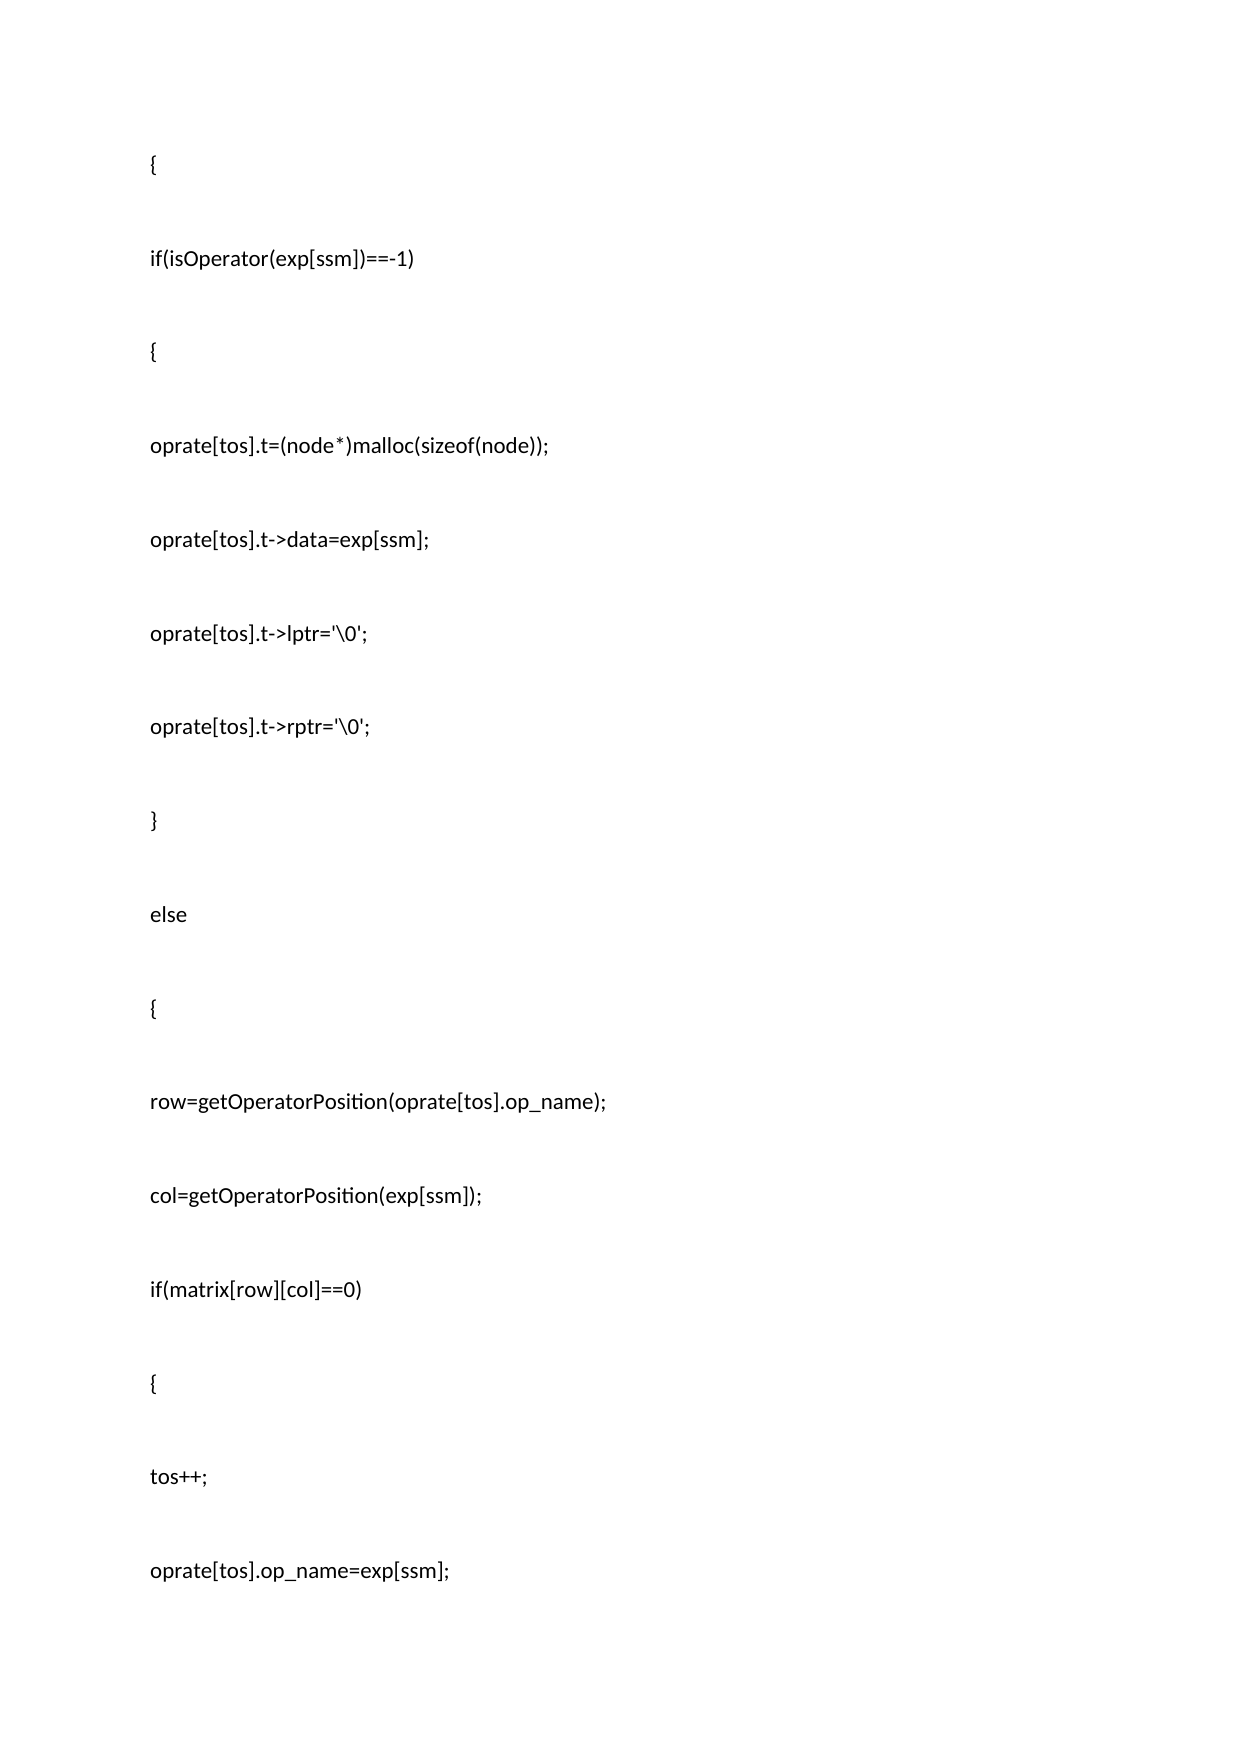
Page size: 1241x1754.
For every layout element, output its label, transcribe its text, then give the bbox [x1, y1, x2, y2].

text oprate[tos].t->lptr='\0'; [150, 619, 1090, 647]
text oprate[tos].t->rptr='\0'; [150, 712, 1090, 741]
text oprate[tos].t->data=exp[ssm]; [150, 525, 1090, 553]
text col=getOperatorPosition(exp[ssm]); [150, 1181, 1090, 1209]
text if(matrix[row][col]==0) [150, 1275, 1090, 1303]
text { [150, 994, 1090, 1022]
text { [150, 1369, 1090, 1397]
text { [150, 337, 1090, 366]
text oprate[tos].t=(node*)malloc(sizeof(node)); [150, 431, 1090, 459]
text tos++; [150, 1462, 1090, 1491]
text row=getOperatorPosition(oprate[tos].op_name); [150, 1087, 1090, 1116]
text if(isOperator(exp[ssm])==-1) [150, 244, 1090, 272]
text else [150, 900, 1090, 928]
text { [150, 150, 1090, 178]
text oprate[tos].op_name=exp[ssm]; [150, 1556, 1090, 1584]
text } [150, 806, 1090, 834]
